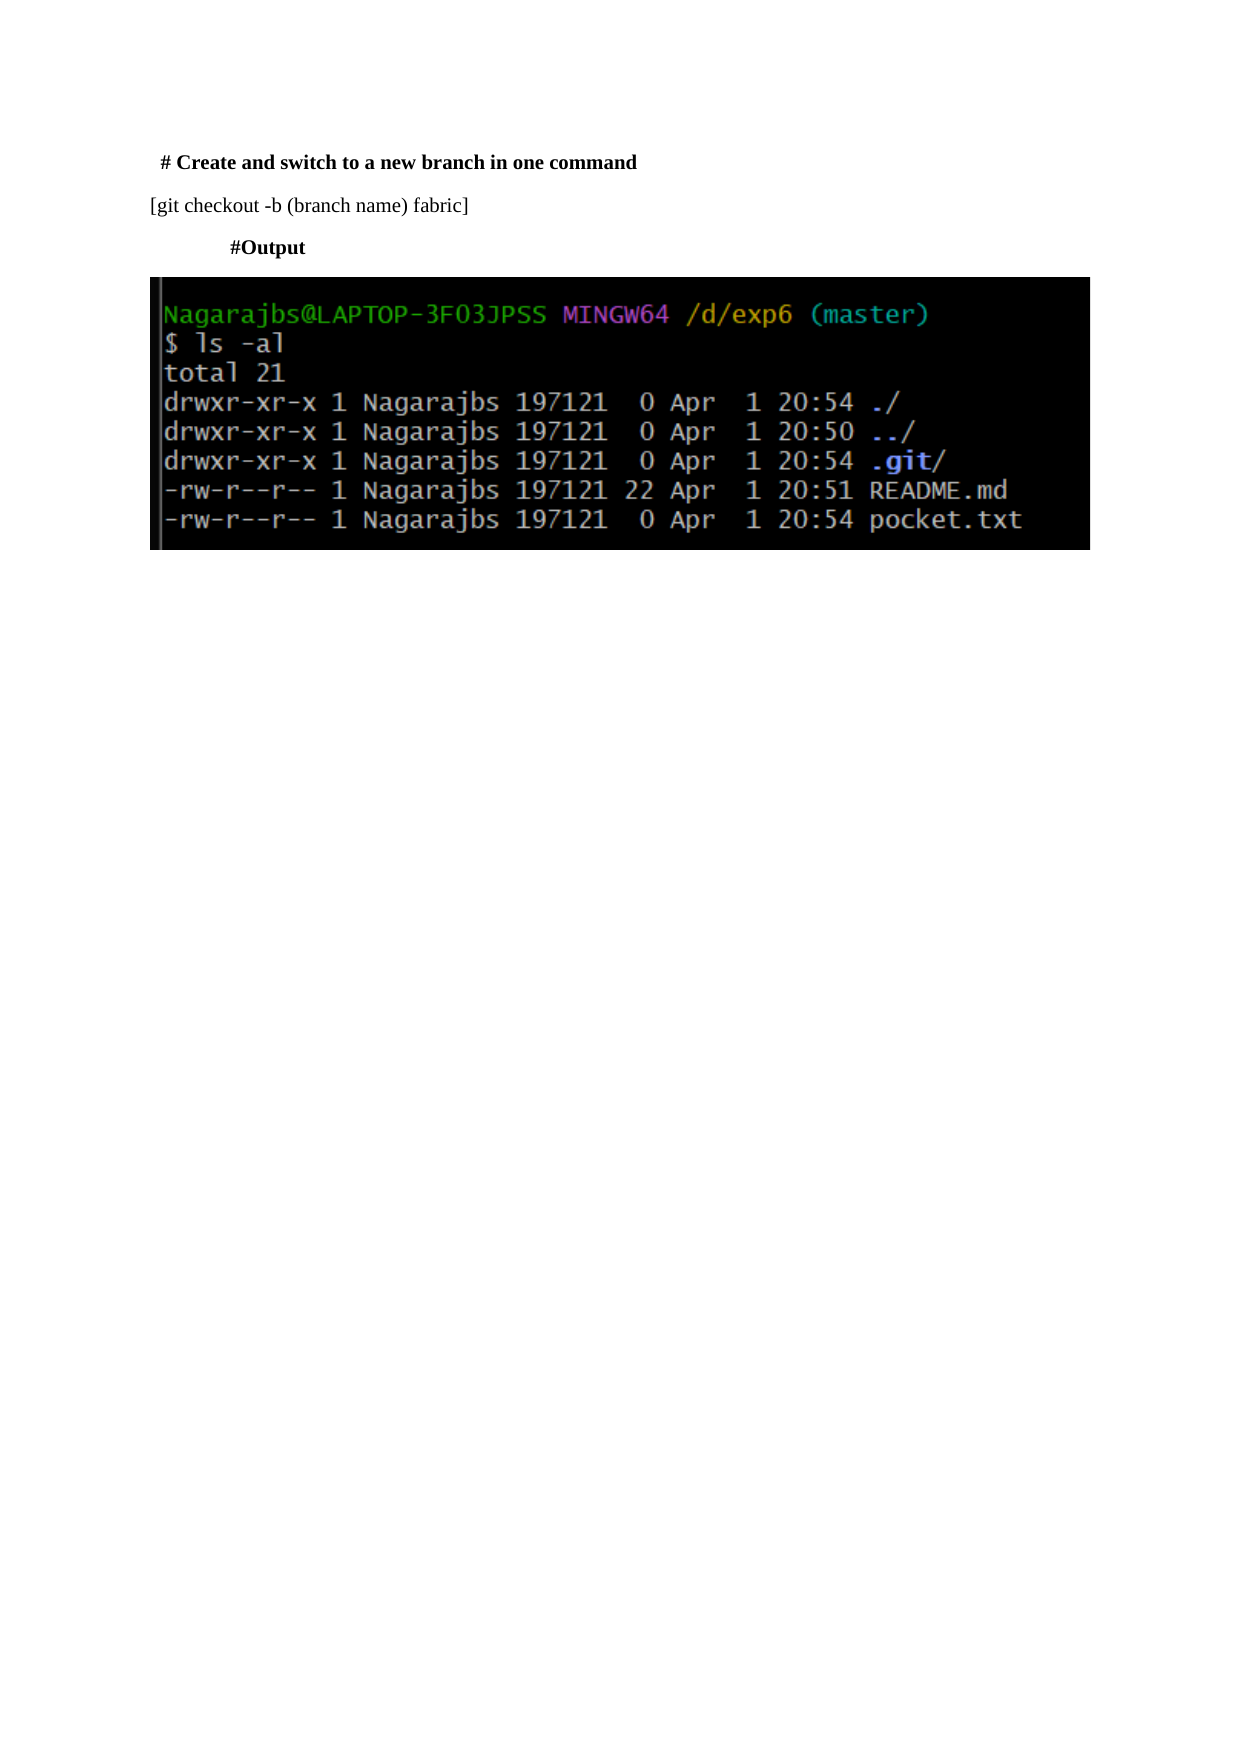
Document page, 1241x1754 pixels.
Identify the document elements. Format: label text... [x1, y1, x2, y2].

text [git checkout -b (branch name) fabric] [150, 193, 1090, 217]
text #Output [150, 235, 1090, 259]
text # Create and switch to a new branch in one command [150, 150, 1090, 174]
picture [150, 277, 1091, 550]
